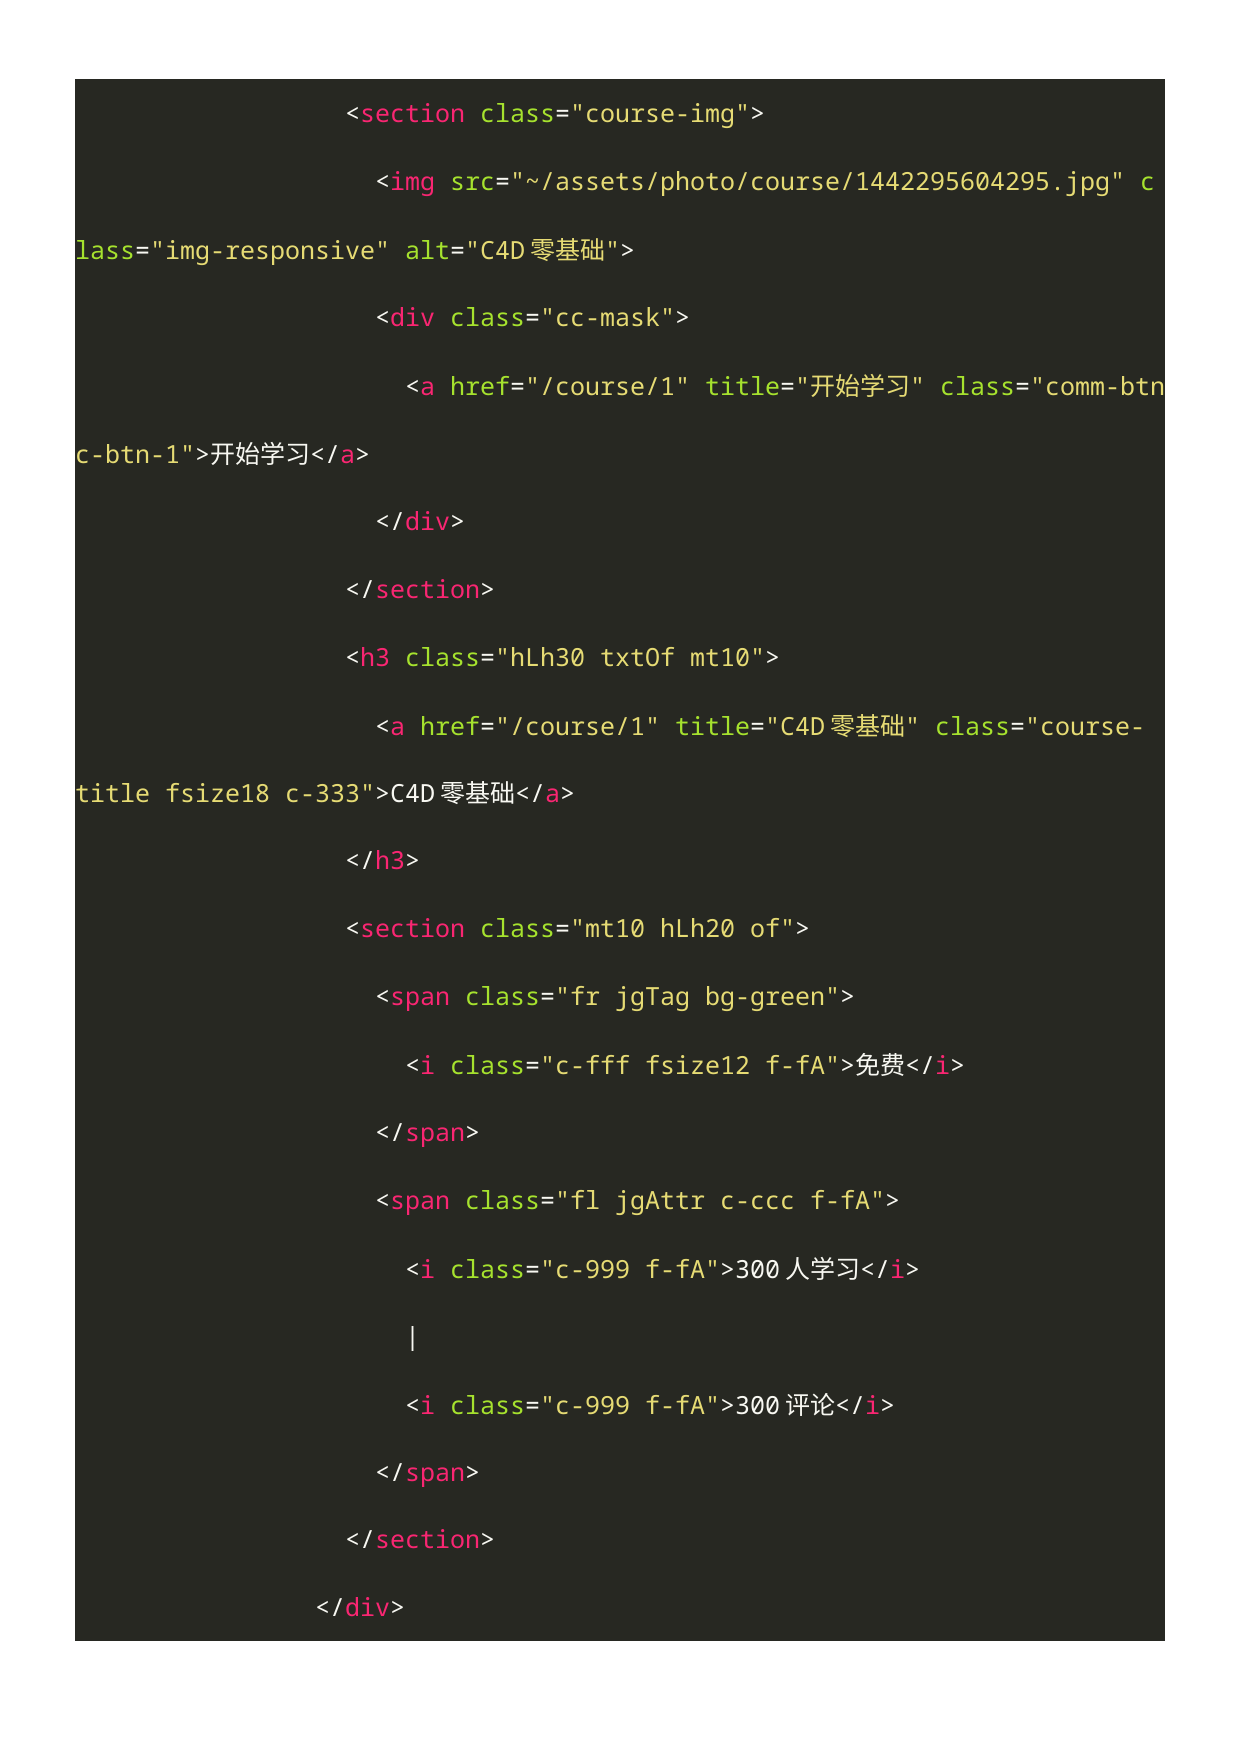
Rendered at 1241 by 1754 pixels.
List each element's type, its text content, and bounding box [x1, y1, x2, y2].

text <h3 class="hLh30 txtOf mt10"> [75, 622, 1165, 690]
text <a href="/course/1" title="开始学习" class="comm-btn c-btn-1">开始学习</a> [75, 351, 1165, 486]
text </div> [75, 486, 1165, 554]
text </div> [75, 1573, 1165, 1641]
text <i class="c-999 f-fA">300评论</i> [75, 1369, 1165, 1437]
text <img src="~/assets/photo/course/1442295604295.jpg" class="img-responsive" alt="C4D零基础"> [75, 147, 1165, 283]
text <section class="mt10 hLh20 of"> [75, 894, 1165, 962]
text </section> [75, 554, 1165, 622]
text | [75, 1301, 1165, 1369]
text <i class="c-999 f-fA">300人学习</i> [75, 1233, 1165, 1301]
text <section class="course-img"> [75, 79, 1165, 147]
text </section> [75, 1505, 1165, 1573]
text </span> [75, 1437, 1165, 1505]
text <span class="fl jgAttr c-ccc f-fA"> [75, 1166, 1165, 1233]
text </h3> [75, 826, 1165, 894]
text <div class="cc-mask"> [75, 283, 1165, 351]
text </span> [75, 1098, 1165, 1166]
text <span class="fr jgTag bg-green"> [75, 962, 1165, 1030]
text <a href="/course/1" title="C4D零基础" class="course-title fsize18 c-333">C4D零基础</a> [75, 690, 1165, 826]
text <i class="c-fff fsize12 f-fA">免费</i> [75, 1030, 1165, 1098]
